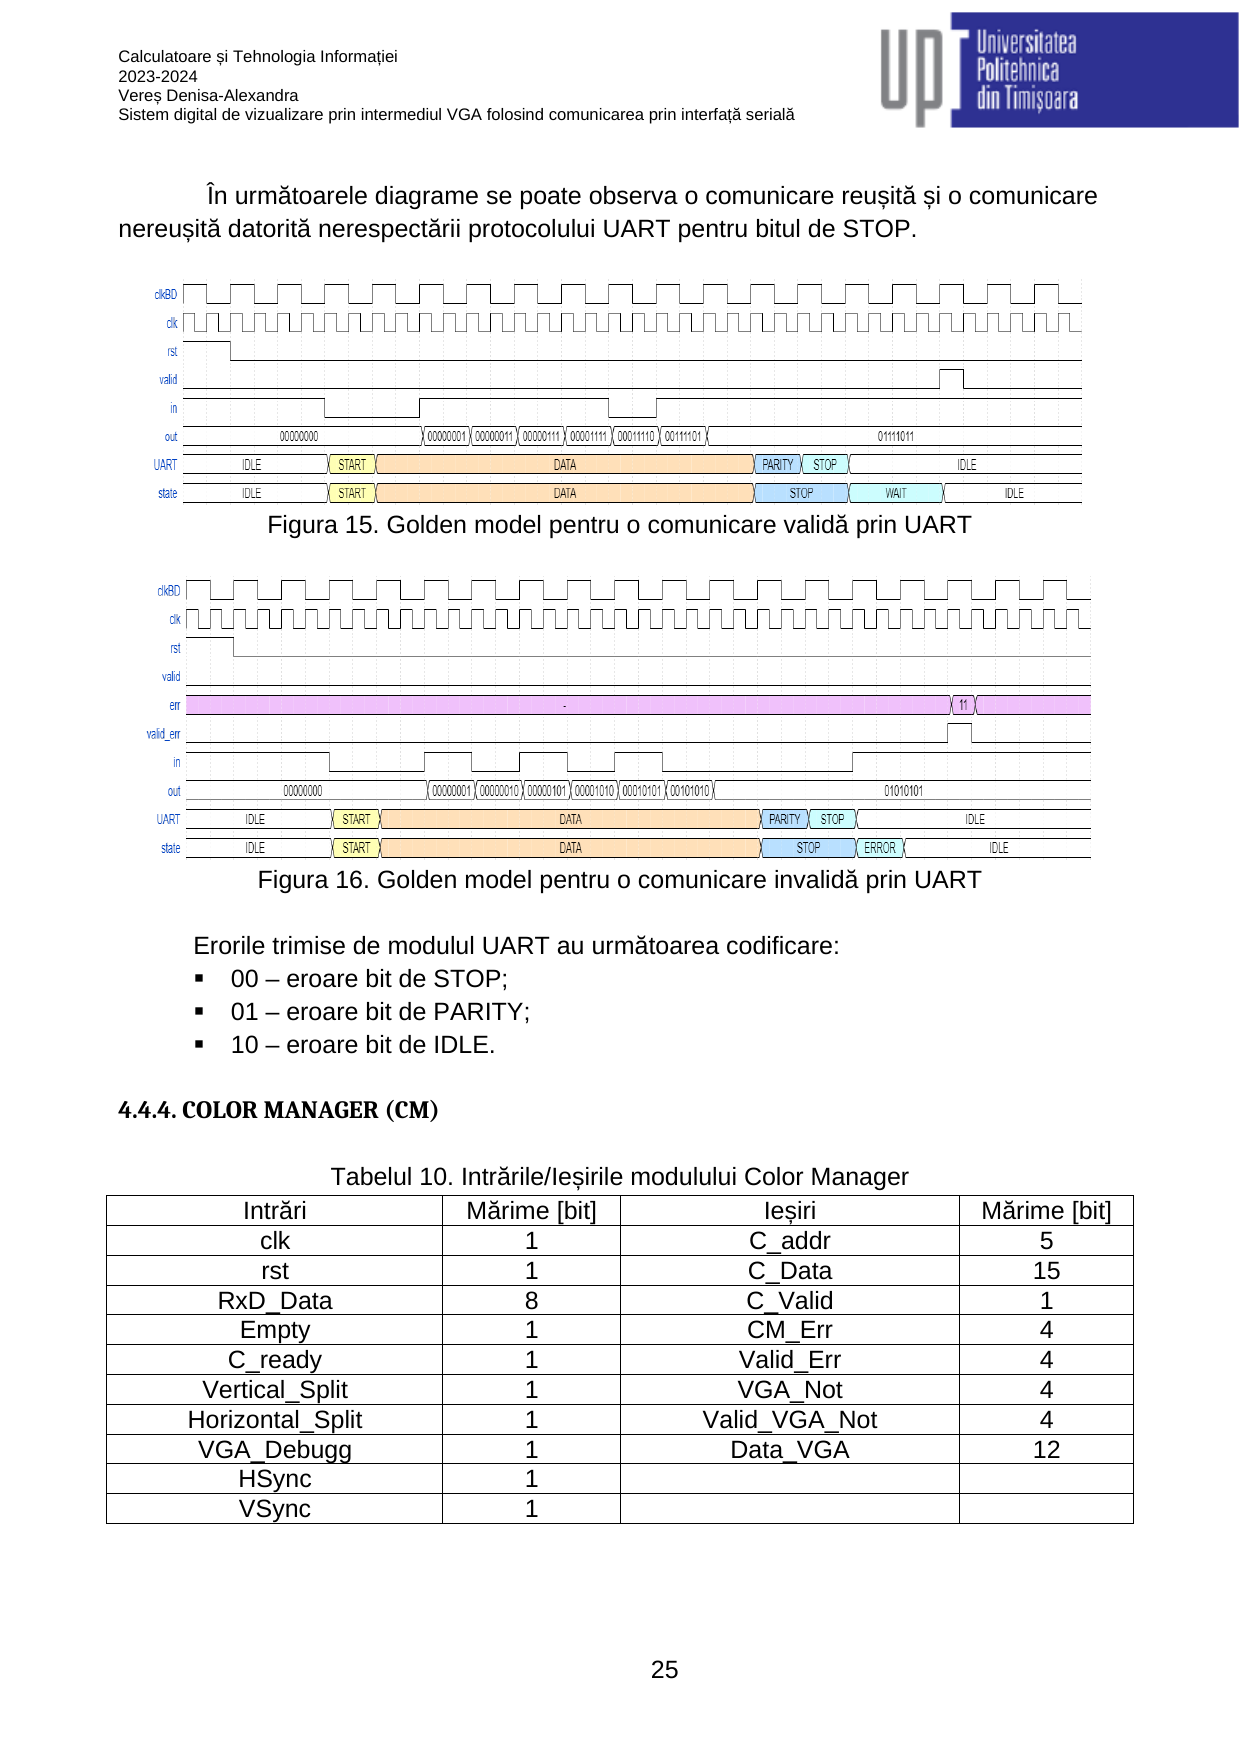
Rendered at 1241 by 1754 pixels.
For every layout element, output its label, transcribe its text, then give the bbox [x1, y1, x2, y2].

table_cell 1 [443, 1464, 620, 1493]
picture [138, 576, 1102, 861]
table_cell VGA_Not [621, 1375, 959, 1404]
list 10 – eroare bit de IDLE. [193, 1030, 1122, 1059]
table_cell [621, 1464, 959, 1493]
text Tabelul 10. Intrările/Ieșirile modulului Color Manager [118, 1162, 1122, 1191]
text Figura 16. Golden model pentru o comunicare invalidă prin UART [118, 865, 1122, 893]
table_cell VSync [107, 1494, 442, 1523]
table_cell 1 [443, 1435, 620, 1463]
table_cell VGA_Debugg [107, 1435, 442, 1463]
list 01 – eroare bit de PARITY; [193, 997, 1122, 1026]
table_cell HSync [107, 1464, 442, 1493]
table_cell 1 [443, 1494, 620, 1523]
table_cell 1 [443, 1405, 620, 1433]
table_cell 5 [960, 1226, 1133, 1255]
table_cell 1 [443, 1315, 620, 1344]
table_cell 8 [443, 1286, 620, 1314]
table_cell 4 [960, 1375, 1133, 1404]
table_cell C_Data [621, 1256, 959, 1284]
table_cell 1 [443, 1345, 620, 1374]
table_header Intrări [107, 1196, 442, 1225]
table_cell 4 [960, 1315, 1133, 1344]
picture [147, 279, 1093, 506]
table_cell 1 [443, 1226, 620, 1255]
table_cell Data_VGA [621, 1435, 959, 1463]
table_cell 1 [443, 1256, 620, 1284]
table_cell clk [107, 1226, 442, 1255]
table_cell C_addr [621, 1226, 959, 1255]
table_cell Horizontal_Split [107, 1405, 442, 1433]
table_cell [621, 1494, 959, 1523]
text Erorile trimise de modulul UART au următoarea codificare: [118, 931, 1122, 959]
text În următoarele diagrame se poate observa o comunicare reușită și o comunicare nereușită datorită nerespectării protocolului UART pentru bitul de STOP. [118, 181, 1122, 242]
table_cell Valid_Err [621, 1345, 959, 1374]
table_cell 1 [960, 1286, 1133, 1314]
table_cell 4 [960, 1405, 1133, 1433]
table_cell RxD_Data [107, 1286, 442, 1314]
table_header Mărime [bit] [443, 1196, 620, 1225]
table_cell Empty [107, 1315, 442, 1344]
table_cell 15 [960, 1256, 1133, 1284]
table_cell rst [107, 1256, 442, 1284]
table_cell C_ready [107, 1345, 442, 1374]
table_cell 12 [960, 1435, 1133, 1463]
list 00 – eroare bit de STOP; [193, 964, 1122, 993]
table_cell C_Valid [621, 1286, 959, 1314]
table_cell 1 [443, 1375, 620, 1404]
table_cell [960, 1464, 1133, 1493]
text Figura 15. Golden model pentru o comunicare validă prin UART [118, 510, 1122, 539]
picture [872, 11, 1238, 128]
table_cell [960, 1494, 1133, 1523]
table_header Mărime [bit] [960, 1196, 1133, 1225]
table_cell CM_Err [621, 1315, 959, 1344]
table_cell Vertical_Split [107, 1375, 442, 1404]
table_header Ieșiri [621, 1196, 959, 1225]
table_cell Valid_VGA_Not [621, 1405, 959, 1433]
subtitle 4.4.4. COLOR MANAGER (CM) [118, 1096, 1122, 1125]
table_cell 4 [960, 1345, 1133, 1374]
